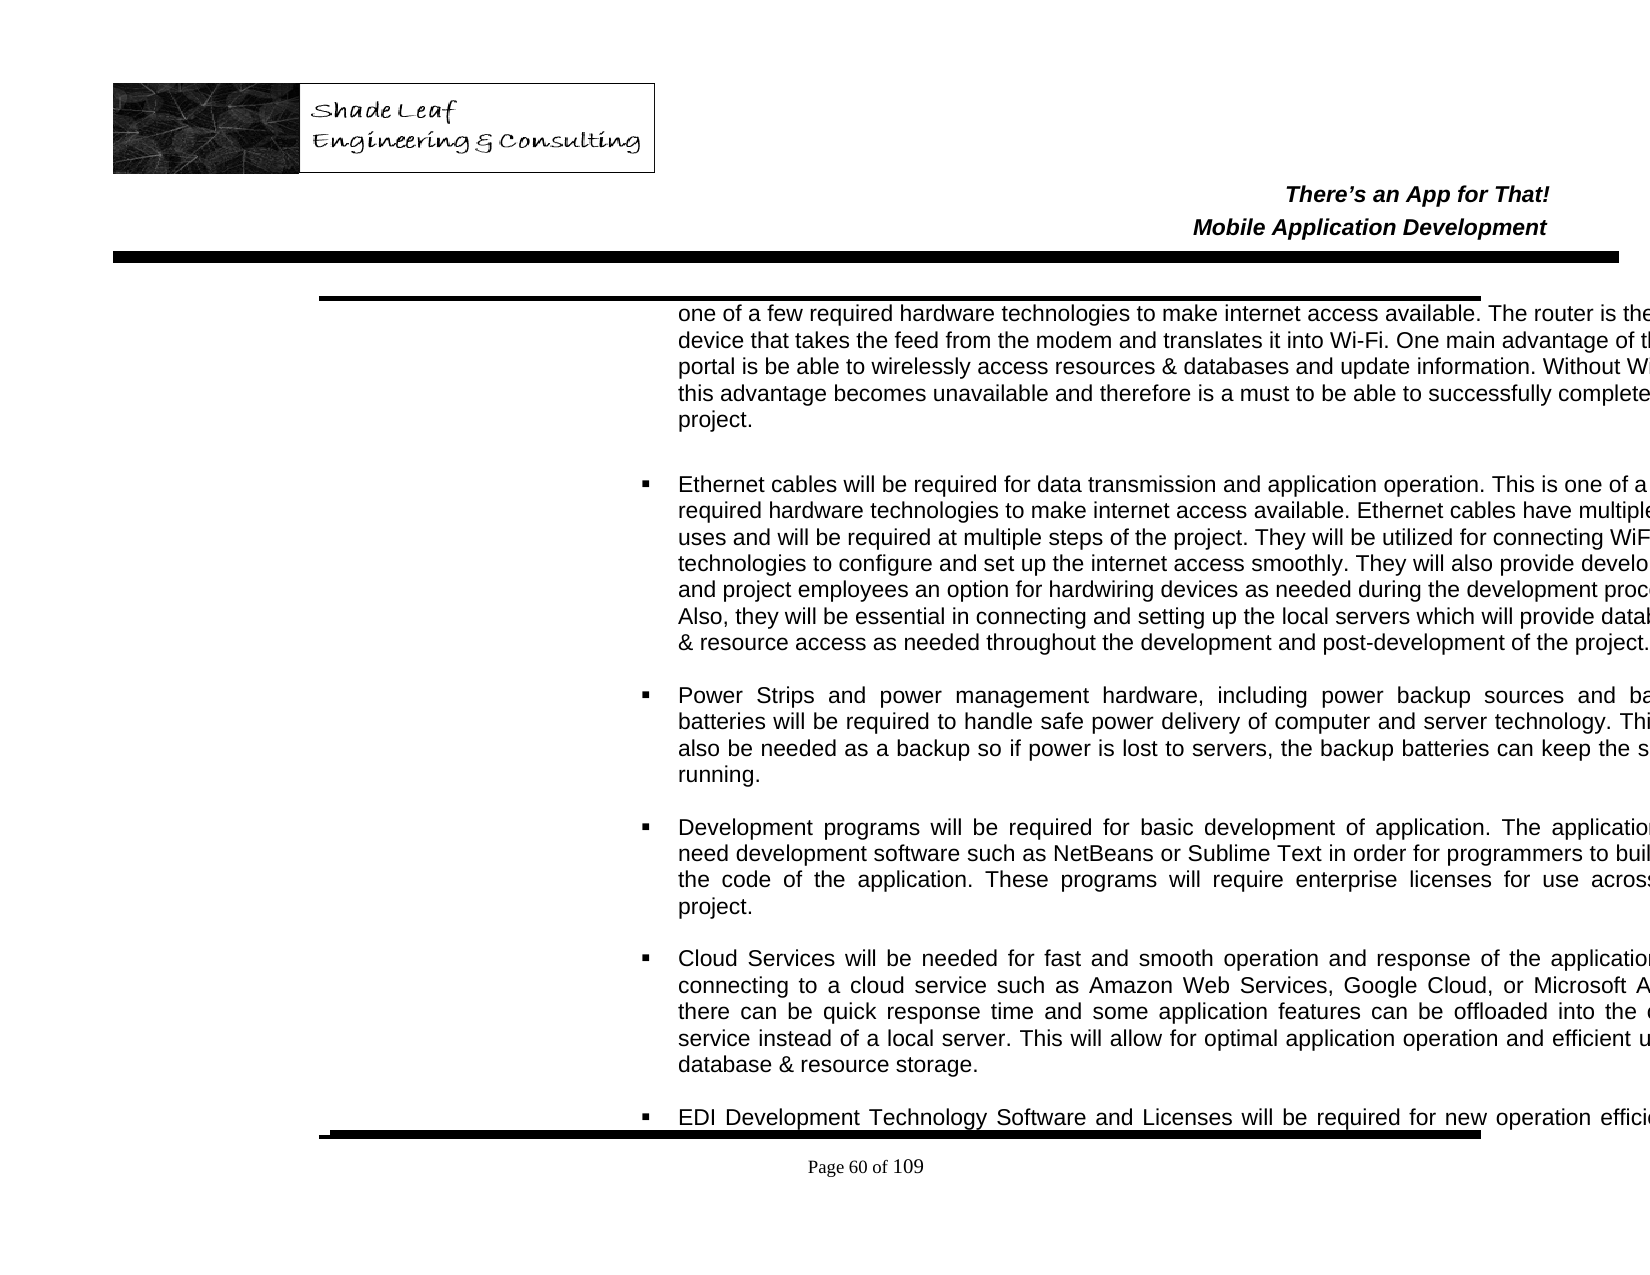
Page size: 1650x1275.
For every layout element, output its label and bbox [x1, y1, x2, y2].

table_cell [319, 301, 1481, 1134]
picture [112, 81, 658, 175]
